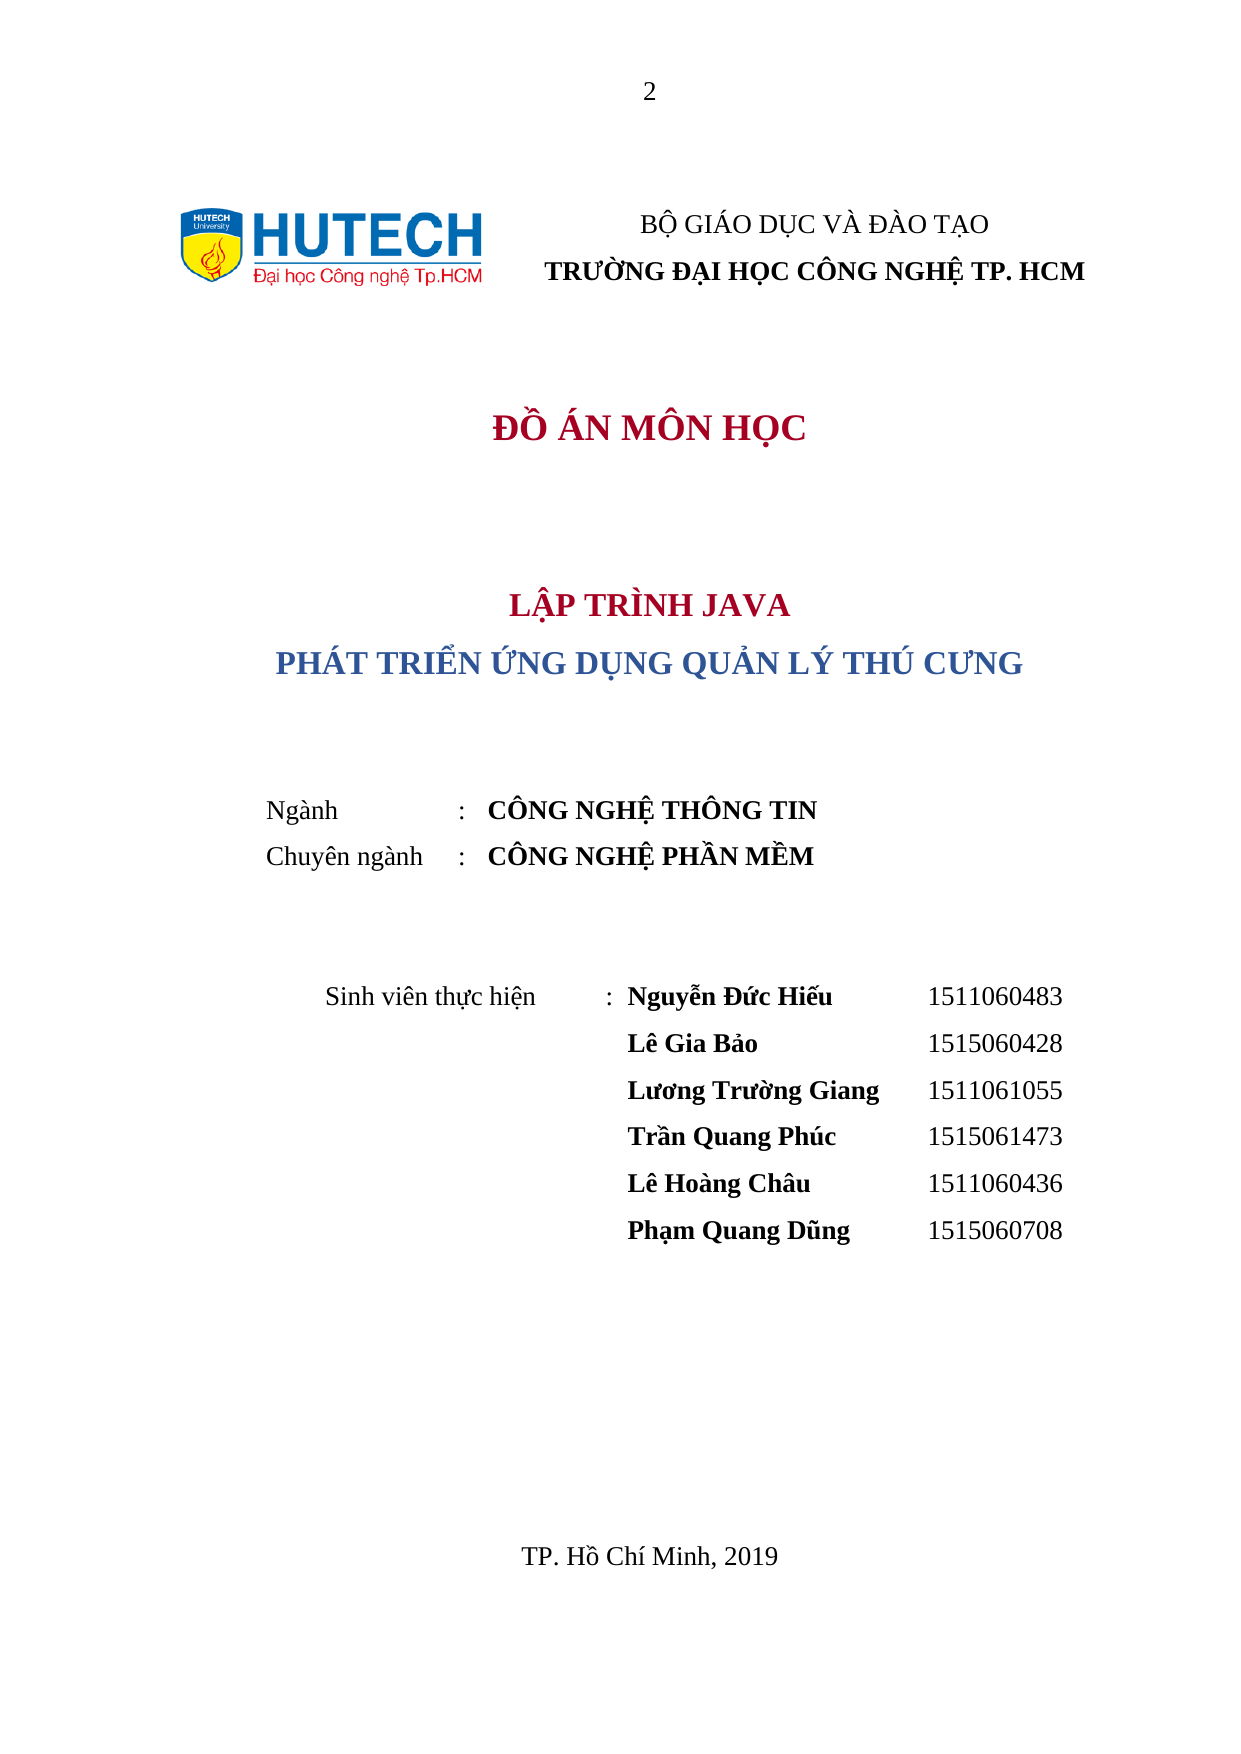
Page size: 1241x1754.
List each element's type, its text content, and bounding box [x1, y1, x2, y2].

text Lê Gia Bảo 1515060428 [627, 1027, 1122, 1058]
text Trần Quang Phúc 1515061473 [627, 1121, 1122, 1152]
table_header BỘ GIÁO DỤC VÀ ĐÀO TẠO TRƯỜNG ĐẠI HỌC CÔNG NGHỆ TP. HCM [496, 208, 1134, 302]
picture [177, 208, 485, 286]
text LẬP TRÌNH JAVA [177, 586, 1122, 624]
table_header [166, 208, 496, 302]
text Lương Trường Giang 1511061055 [325, 1074, 1122, 1105]
text Phạm Quang Dũng 1515060708 [177, 1214, 1122, 1245]
text Lê Hoàng Châu 1511060436 [325, 1167, 1122, 1198]
text TP. Hồ Chí Minh, 2019 [177, 1541, 1122, 1572]
text Sinh viên thực hiện : Nguyễn Đức Hiếu 1511060483 [325, 981, 1122, 1012]
text Chuyên ngành : CÔNG NGHỆ PHẦN MỀM [266, 841, 1122, 872]
text ĐỒ ÁN MÔN HỌC [177, 406, 1122, 449]
text Ngành : CÔNG NGHỆ THÔNG TIN [266, 794, 1122, 825]
text PHÁT TRIỂN ỨNG DỤNG QUẢN LÝ THÚ CƯNG [177, 643, 1122, 681]
